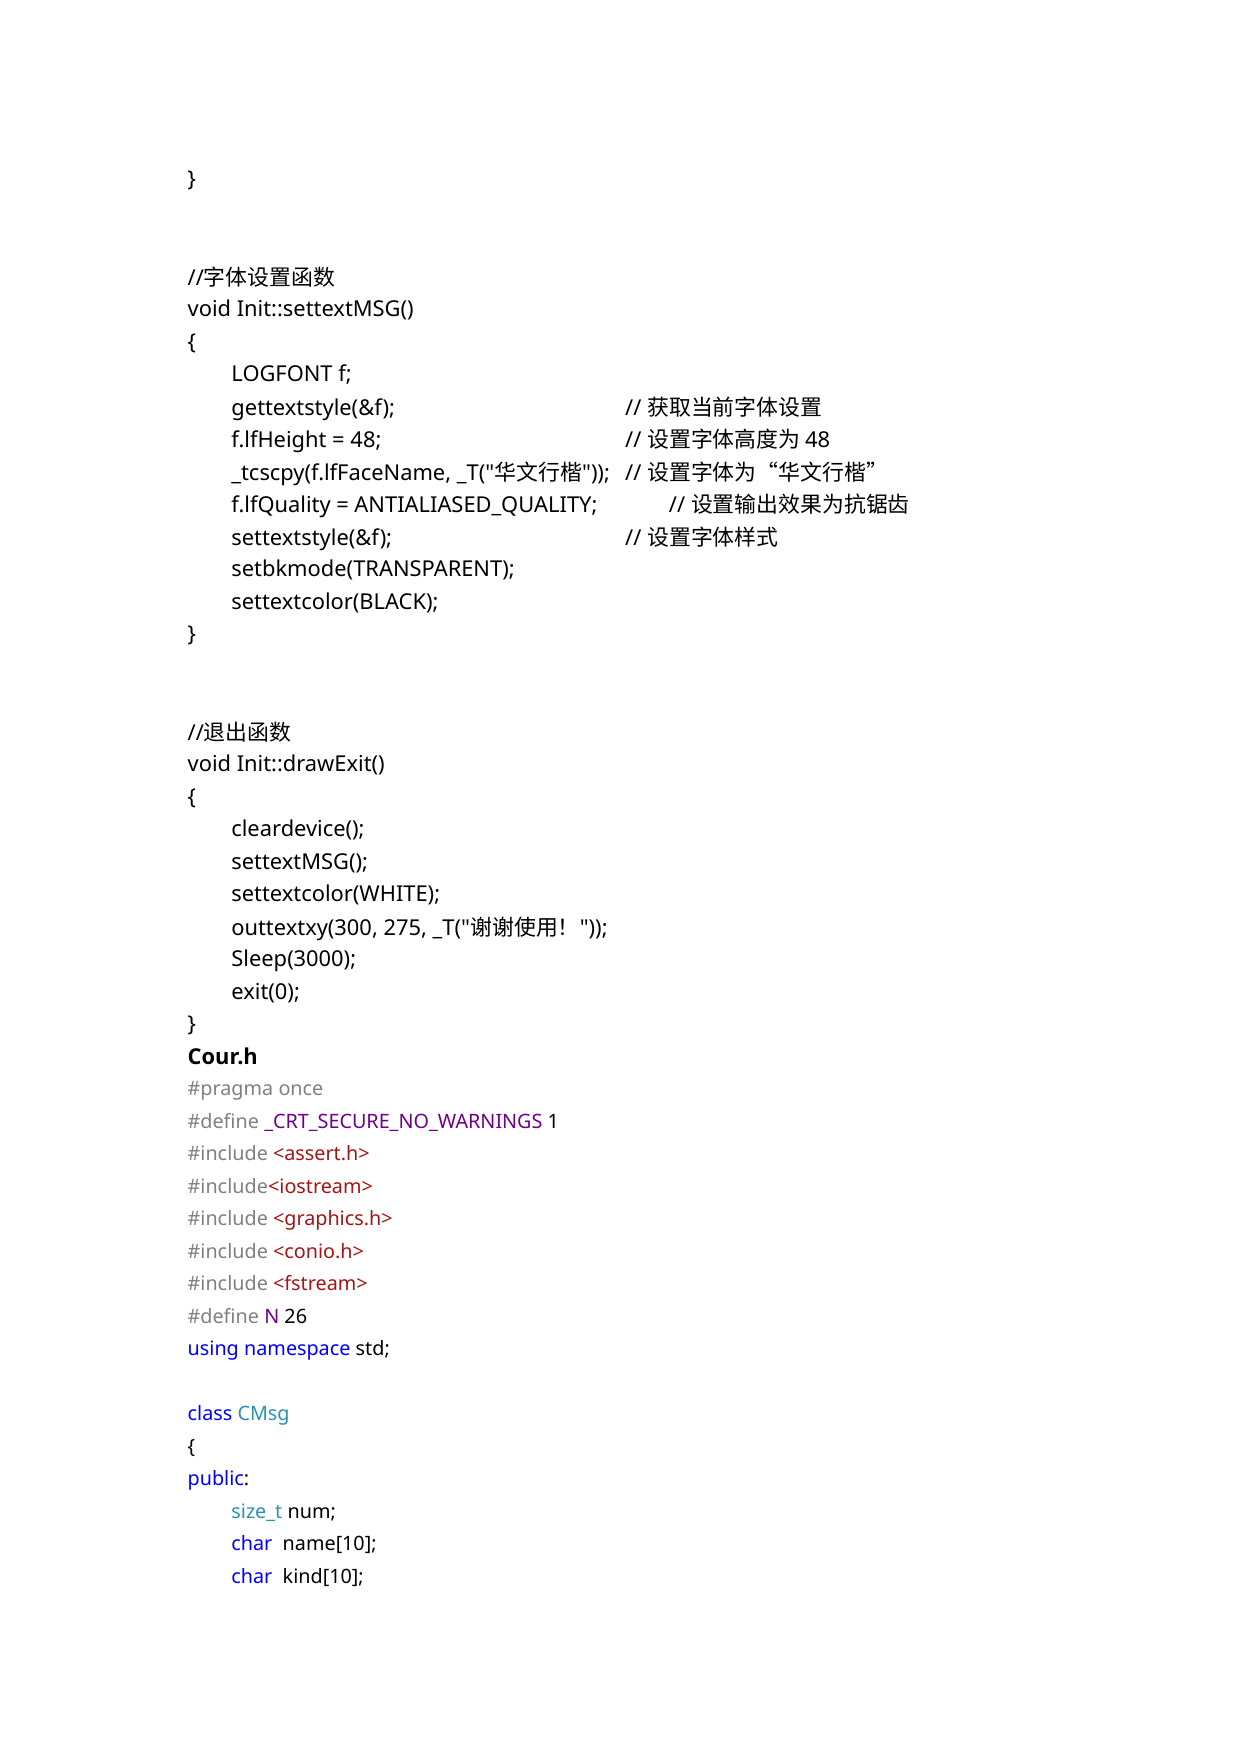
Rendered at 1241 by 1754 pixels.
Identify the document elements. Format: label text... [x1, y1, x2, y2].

text #include <conio.h> [187, 1234, 1053, 1267]
text { [187, 1429, 1053, 1462]
text { [187, 324, 1053, 357]
text void Init::drawExit() [187, 747, 1053, 779]
text char name[10]; [187, 1527, 1053, 1559]
text f.lfHeight = 48; // 设置字体高度为 48 [187, 422, 1053, 454]
text public: [187, 1462, 1053, 1494]
text //退出函数 [187, 714, 1053, 747]
text settextcolor(WHITE); [187, 877, 1053, 909]
text _tcscpy(f.lfFaceName, _T("华文行楷")); // 设置字体为“华文行楷” [187, 454, 1053, 487]
text #include <graphics.h> [187, 1202, 1053, 1234]
text Cour.h [187, 1039, 1053, 1072]
text settextcolor(BLACK); [187, 584, 1053, 617]
text settextMSG(); [187, 844, 1053, 877]
text { [187, 779, 1053, 812]
text void Init::settextMSG() [187, 292, 1053, 324]
text #define _CRT_SECURE_NO_WARNINGS 1 [187, 1104, 1053, 1137]
text cleardevice(); [187, 812, 1053, 844]
text } [187, 1007, 1053, 1039]
text #include <fstream> [187, 1267, 1053, 1299]
text exit(0); [187, 974, 1053, 1007]
text LOGFONT f; [187, 357, 1053, 389]
text class CMsg [187, 1397, 1053, 1429]
text //字体设置函数 [187, 259, 1053, 292]
text f.lfQuality = ANTIALIASED_QUALITY; // 设置输出效果为抗锯齿 [187, 487, 1053, 519]
text } [187, 617, 1053, 649]
text char kind[10]; [187, 1559, 1053, 1592]
text gettextstyle(&f); // 获取当前字体设置 [187, 389, 1053, 422]
text #include<iostream> [187, 1169, 1053, 1202]
text settextstyle(&f); // 设置字体样式 [187, 519, 1053, 552]
text outtextxy(300, 275, _T("谢谢使用！")); [187, 909, 1053, 942]
text #define N 26 [187, 1299, 1053, 1332]
text #pragma once [187, 1072, 1053, 1104]
text #include <assert.h> [187, 1137, 1053, 1169]
text setbkmode(TRANSPARENT); [187, 552, 1053, 584]
text } [187, 162, 1053, 194]
text size_t num; [187, 1494, 1053, 1527]
text using namespace std; [187, 1332, 1053, 1364]
text Sleep(3000); [187, 942, 1053, 974]
